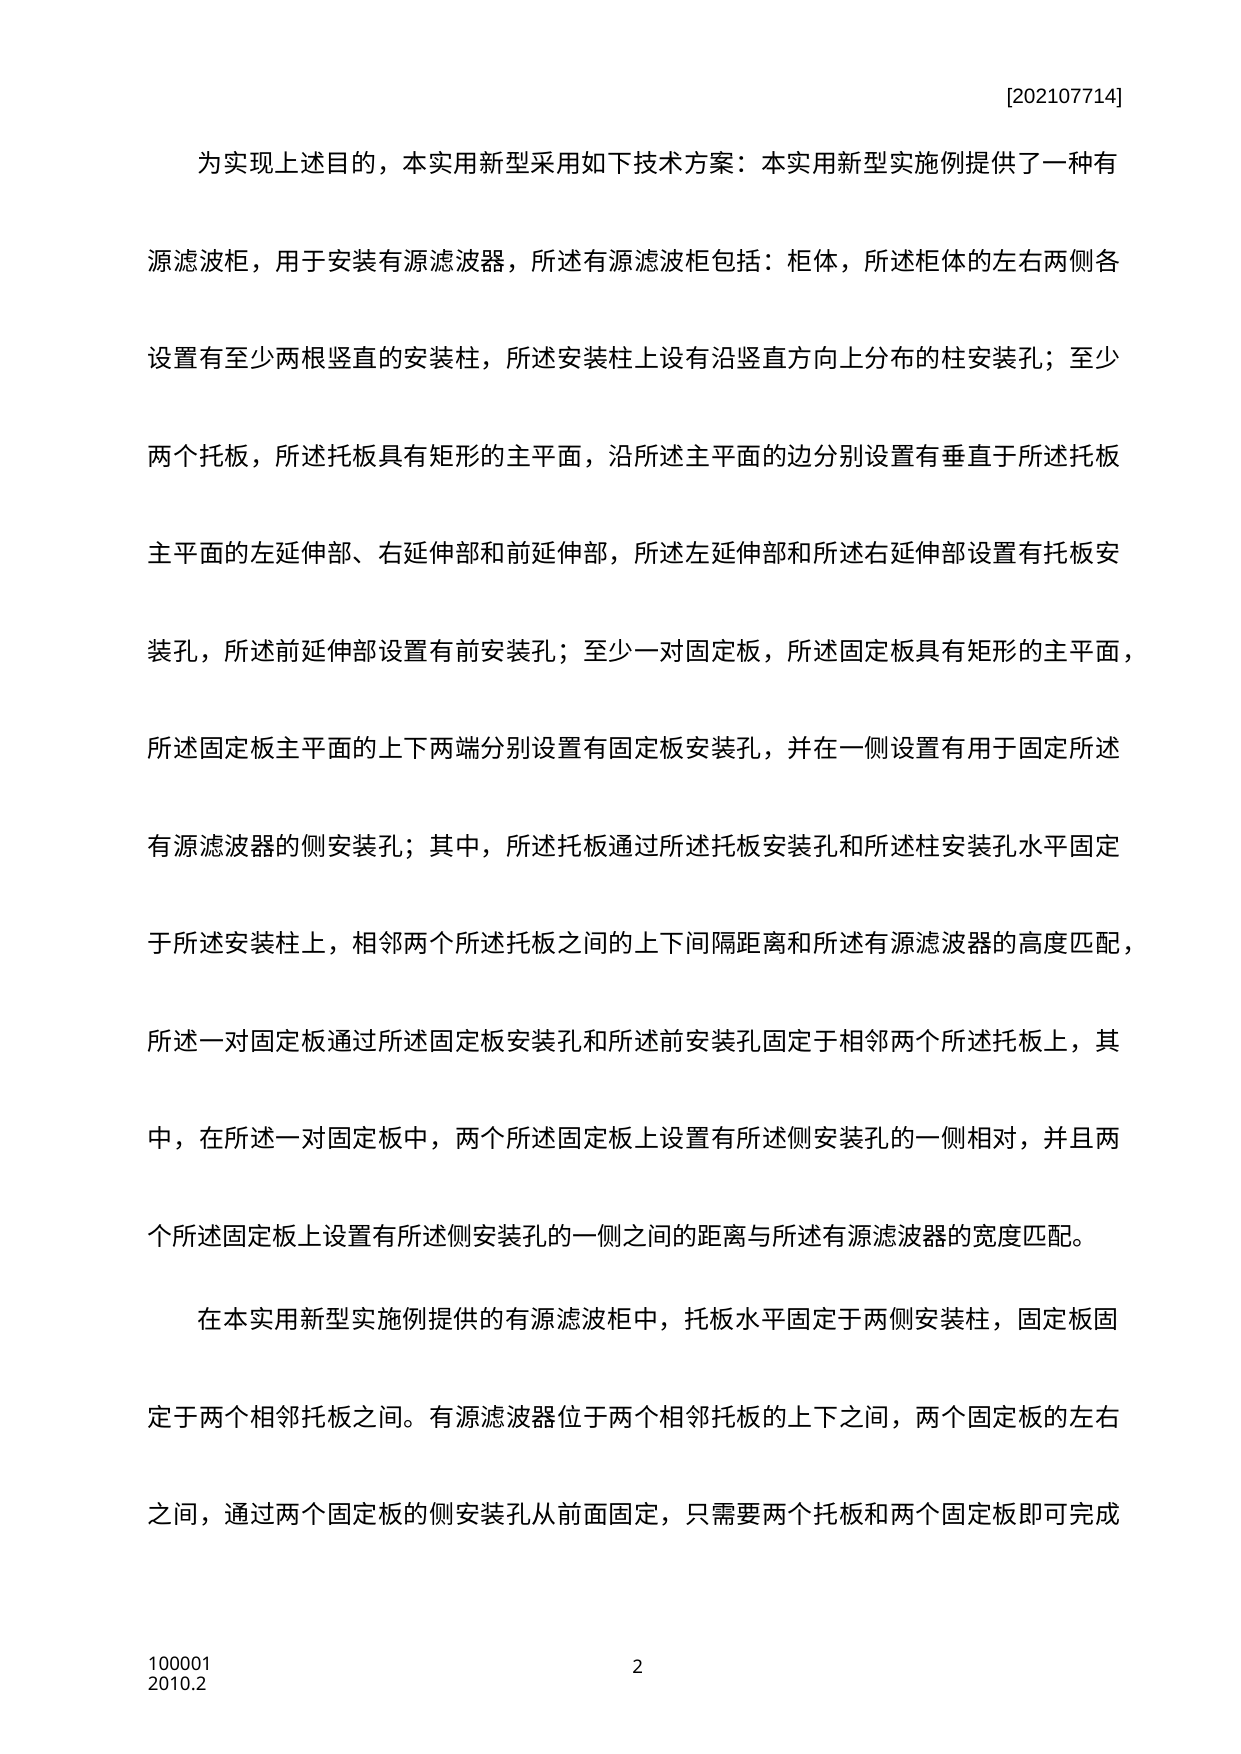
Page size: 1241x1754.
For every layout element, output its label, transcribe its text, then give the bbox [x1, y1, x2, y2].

text 为实现上述目的，本实用新型采用如下技术方案：本实用新型实施例提供了一种有源滤波柜，用于安装有源滤波器，所述有源滤波柜包括：柜体，所述柜体的左右两侧各设置有至少两根竖直的安装柱，所述安装柱上设有沿竖直方向上分布的柱安装孔；至少两个托板，所述托板具有矩形的主平面，沿所述主平面的边分别设置有垂直于所述托板主平面的左延伸部、右延伸部和前延伸部，所述左延伸部和所述右延伸部设置有托板安装孔，所述前延伸部设置有前安装孔；至少一对固定板，所述固定板具有矩形的主平面，所述固定板主平面的上下两端分别设置有固定板安装孔，并在一侧设置有用于固定所述有源滤波器的侧安装孔；其中，所述托板通过所述托板安装孔和所述柱安装孔水平固定于所述安装柱上，相邻两个所述托板之间的上下间隔距离和所述有源滤波器的高度匹配，所述一对固定板通过所述固定板安装孔和所述前安装孔固定于相邻两个所述托板上，其中，在所述一对固定板中，两个所述固定板上设置有所述侧安装孔的一侧相对，并且两个所述固定板上设置有所述侧安装孔的一侧之间的距离与所述有源滤波器的宽度匹配。 [148, 129, 1122, 1267]
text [148, 1285, 1122, 1545]
